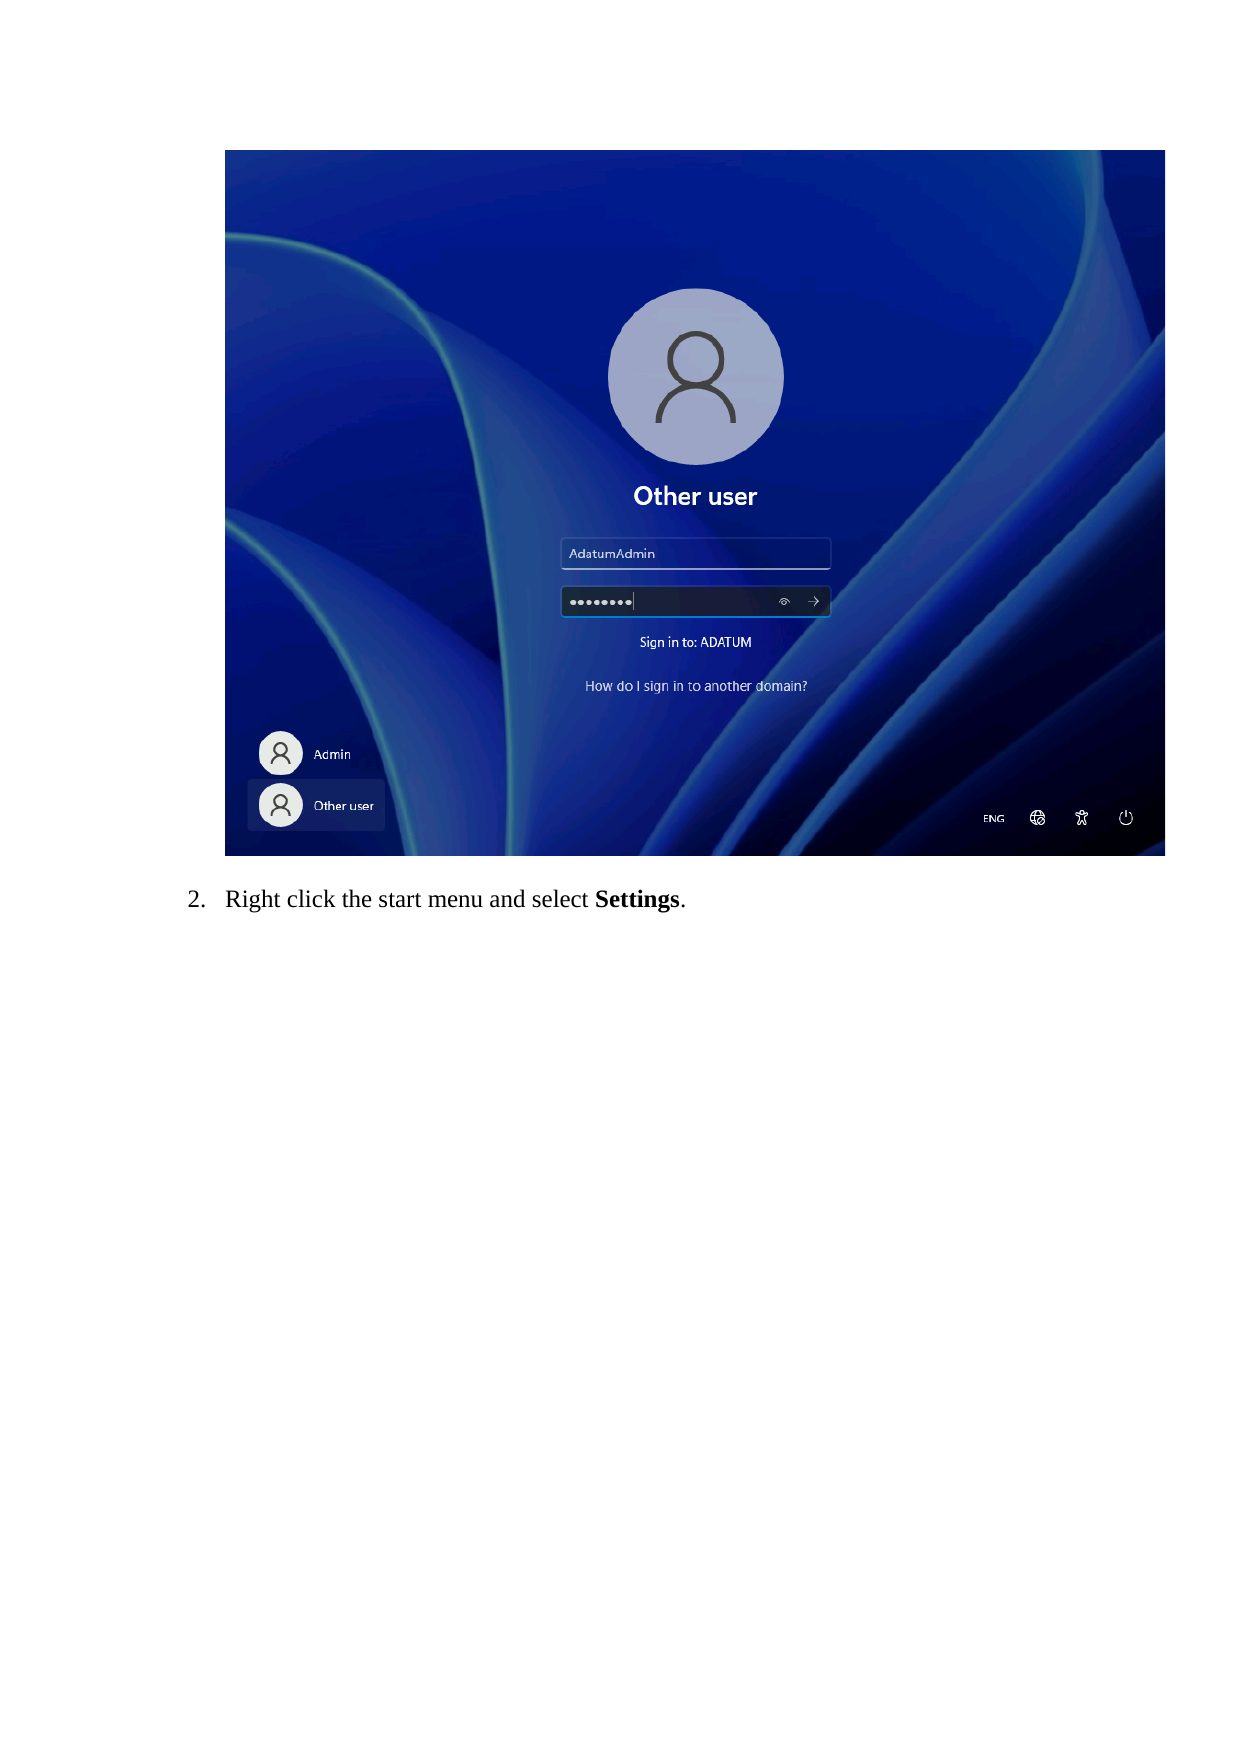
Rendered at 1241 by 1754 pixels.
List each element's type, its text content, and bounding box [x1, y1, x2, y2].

list Right click the start menu and select Settings. [187, 884, 1090, 913]
picture [225, 150, 1166, 856]
